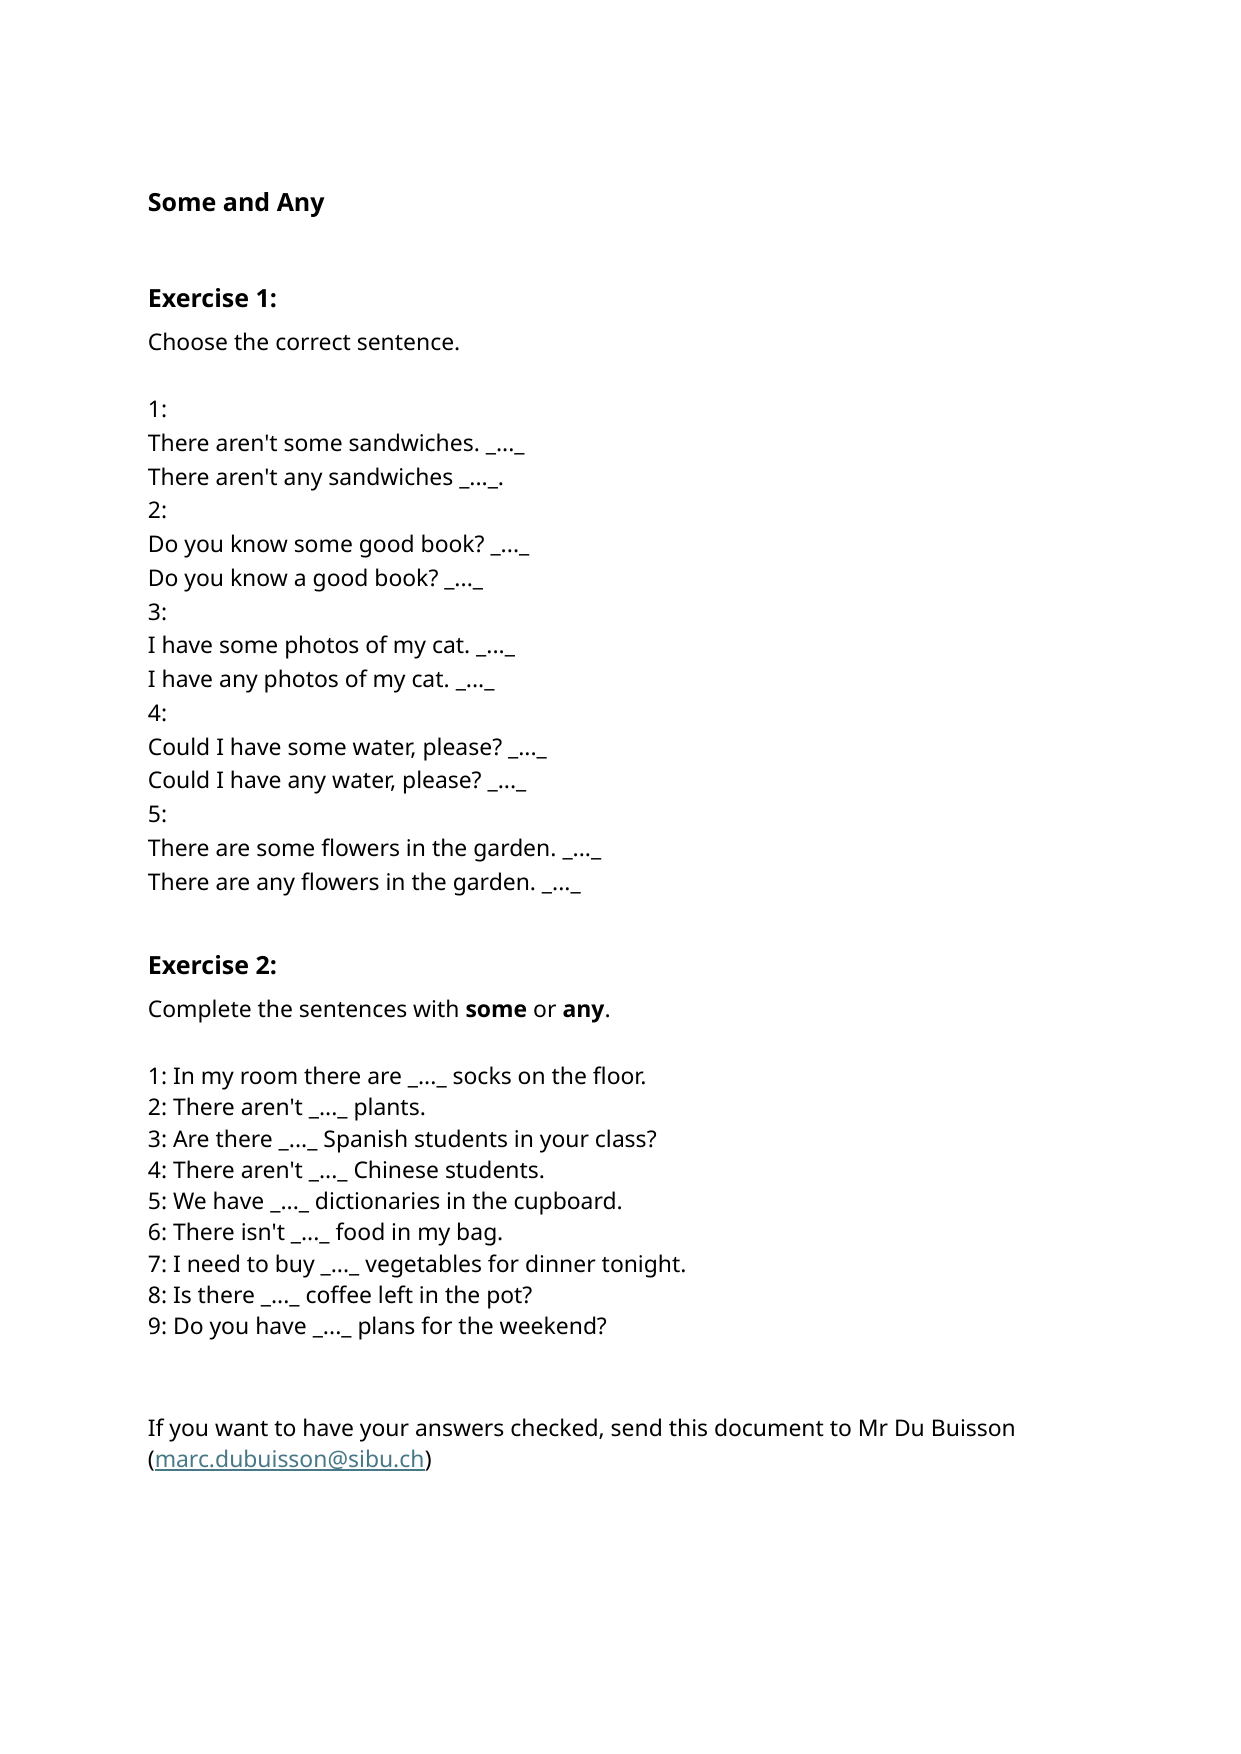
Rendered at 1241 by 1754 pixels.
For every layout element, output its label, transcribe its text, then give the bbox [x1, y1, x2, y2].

text 4: [148, 697, 1093, 728]
text Choose the correct sentence. [148, 326, 1093, 357]
text 9: Do you have _..._ plans for the weekend? [148, 1310, 1093, 1341]
text If you want to have your answers checked, send this document to Mr Du Buisson (marc.dubuisson@sibu.ch) [148, 1412, 1093, 1474]
text Do you know some good book? _..._ [148, 528, 1093, 559]
text Could I have any water, please? _..._ [148, 764, 1093, 796]
subtitle Some and Any [148, 185, 1093, 219]
text There aren't some sandwiches. _..._ [148, 427, 1093, 458]
text I have some photos of my cat. _..._ [148, 629, 1093, 661]
text 6: There isn't _..._ food in my bag. [148, 1216, 1093, 1247]
text 2: There aren't _..._ plants. [148, 1091, 1093, 1122]
text Do you know a good book? _..._ [148, 562, 1093, 593]
text 1: In my room there are _..._ socks on the floor. [148, 1060, 1093, 1091]
text There are any flowers in the garden. _..._ [148, 866, 1093, 897]
text 5: [148, 798, 1093, 829]
text I have any photos of my cat. _..._ [148, 663, 1093, 694]
text Could I have some water, please? _..._ [148, 731, 1093, 762]
subtitle Exercise 2: [148, 947, 1093, 981]
text There aren't any sandwiches _..._. [148, 461, 1093, 492]
text 1: [148, 393, 1093, 424]
subtitle Exercise 1: [148, 281, 1093, 315]
text 5: We have _..._ dictionaries in the cupboard. [148, 1185, 1093, 1216]
text 3: [148, 596, 1093, 627]
text 3: Are there _..._ Spanish students in your class? [148, 1122, 1093, 1154]
text 8: Is there _..._ coffee left in the pot? [148, 1279, 1093, 1310]
text 2: [148, 494, 1093, 526]
text Complete the sentences with some or any. [148, 992, 1093, 1024]
text 4: There aren't _..._ Chinese students. [148, 1154, 1093, 1185]
text 7: I need to buy _..._ vegetables for dinner tonight. [148, 1247, 1093, 1279]
text There are some flowers in the garden. _..._ [148, 832, 1093, 863]
